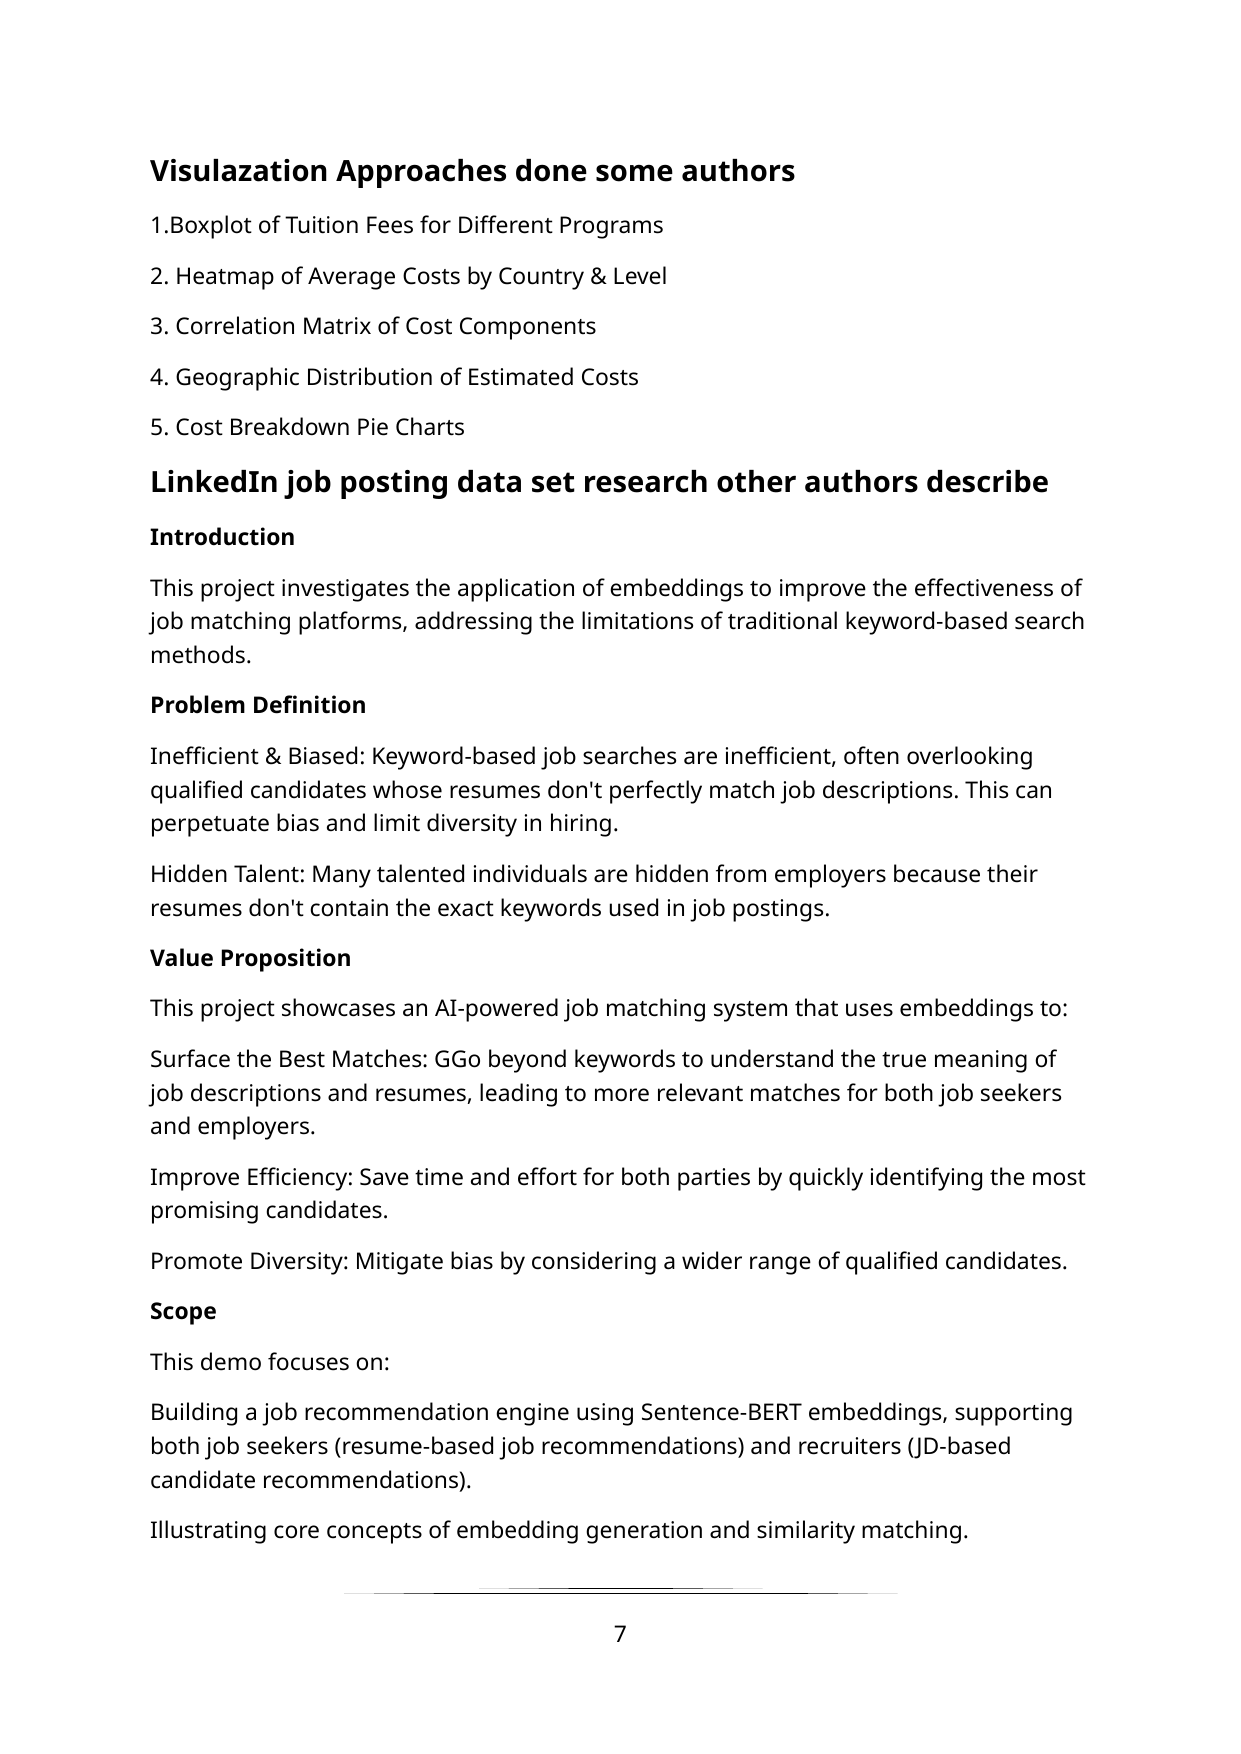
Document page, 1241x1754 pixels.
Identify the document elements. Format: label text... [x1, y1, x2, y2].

text This demo focuses on: [150, 1346, 1090, 1377]
text 2. Heatmap of Average Costs by Country & Level [150, 260, 1090, 291]
text Surface the Best Matches: GGo beyond keywords to understand the true meaning of job descriptions and resumes, leading to more relevant matches for both job seekers and employers. [150, 1043, 1090, 1141]
text Hidden Talent: Many talented individuals are hidden from employers because their resumes don't contain the exact keywords used in job postings. [150, 858, 1090, 923]
text Introduction [150, 521, 1090, 552]
text Improve Efficiency: Save time and effort for both parties by quickly identifying the most promising candidates. [150, 1161, 1090, 1226]
text Inefficient & Biased: Keyword-based job searches are inefficient, often overlooking qualified candidates whose resumes don't perfectly match job descriptions. This can perpetuate bias and limit diversity in hiring. [150, 740, 1090, 838]
text 1.Boxplot of Tuition Fees for Different Programs [150, 209, 1090, 241]
text 4. Geographic Distribution of Estimated Costs [150, 361, 1090, 392]
text This project investigates the application of embeddings to improve the effectiveness of job matching platforms, addressing the limitations of traditional keyword-based search methods. [150, 571, 1090, 670]
text Problem Definition [150, 689, 1090, 721]
text LinkedIn job posting data set research other authors describe [150, 462, 1090, 501]
text 3. Correlation Matrix of Cost Components [150, 310, 1090, 342]
text Building a job recommendation engine using Sentence-BERT embeddings, supporting both job seekers (resume-based job recommendations) and recruiters (JD-based candidate recommendations). [150, 1396, 1090, 1495]
text Value Proposition [150, 942, 1090, 973]
text Scope [150, 1295, 1090, 1326]
text 5. Cost Breakdown Pie Charts [150, 411, 1090, 442]
text This project showcases an AI-powered job matching system that uses embeddings to: [150, 992, 1090, 1023]
text Visulazation Approaches done some authors [150, 150, 1090, 190]
text Promote Diversity: Mitigate bias by considering a wider range of qualified candidates. [150, 1245, 1090, 1276]
text Illustrating core concepts of embedding generation and similarity matching. [150, 1514, 1090, 1545]
